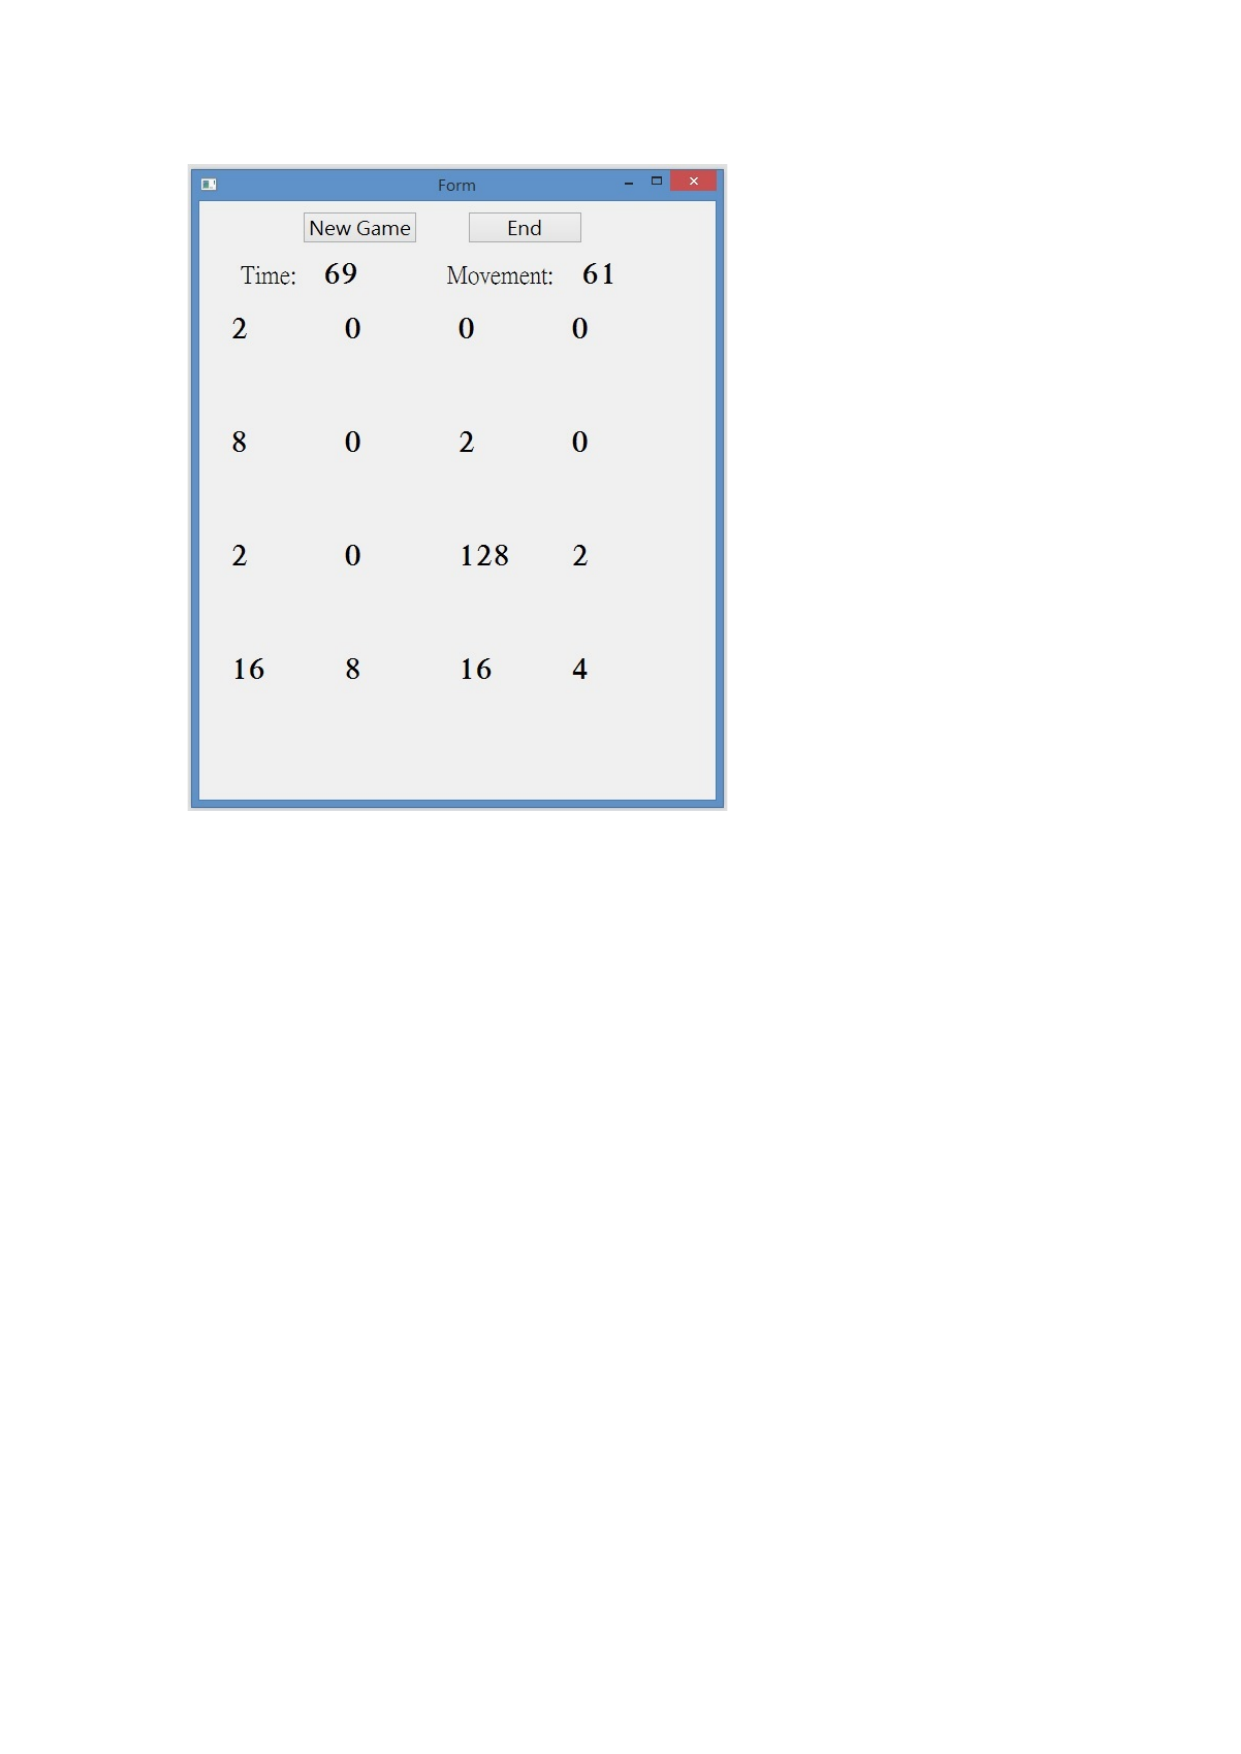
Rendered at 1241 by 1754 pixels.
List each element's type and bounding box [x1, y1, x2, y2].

picture [187, 164, 728, 811]
